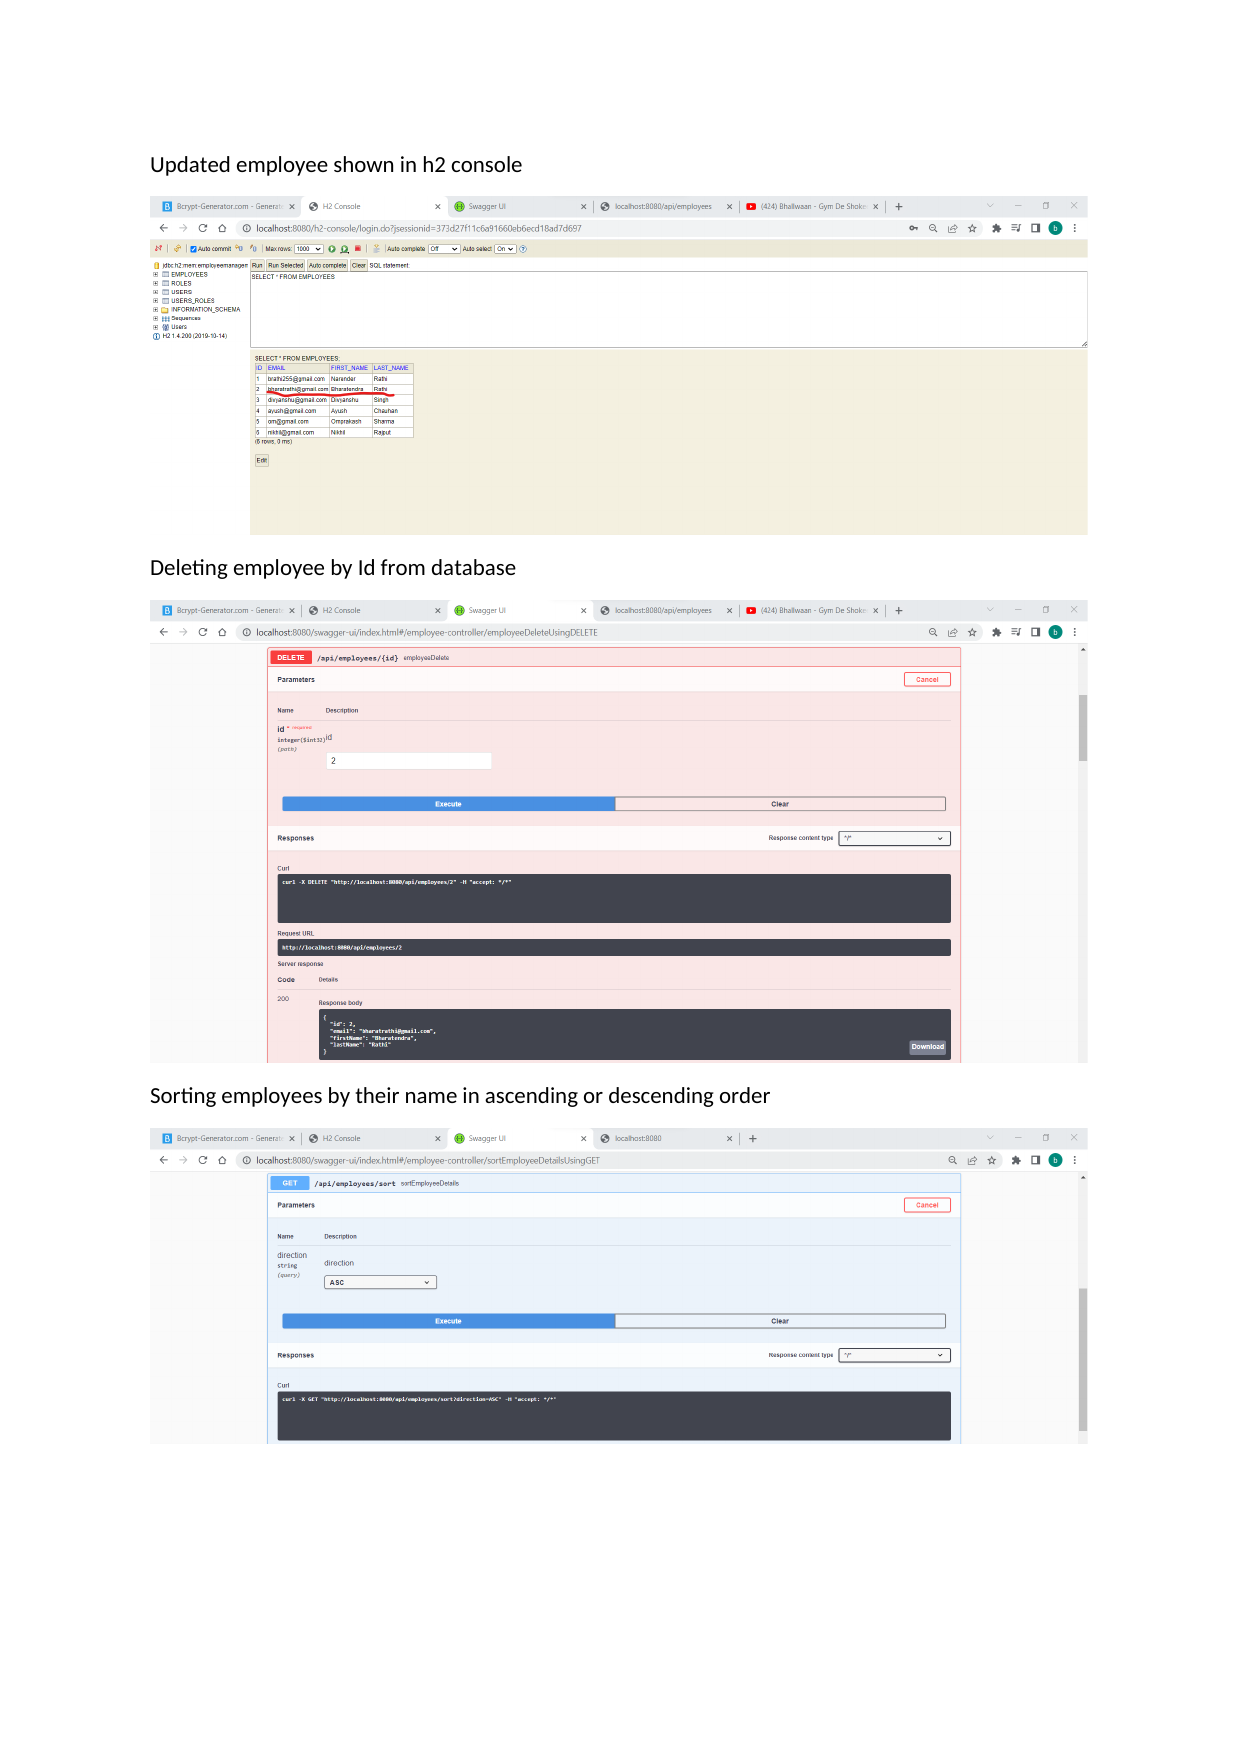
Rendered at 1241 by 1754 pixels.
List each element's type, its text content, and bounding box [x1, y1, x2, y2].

picture [150, 196, 1088, 535]
picture [150, 600, 1088, 1063]
text Updated employee shown in h2 console [150, 150, 1090, 178]
text Deleting employee by Id from database [150, 553, 1090, 581]
picture [150, 1128, 1088, 1444]
text Sorting employees by their name in ascending or descending order [150, 1081, 1090, 1109]
